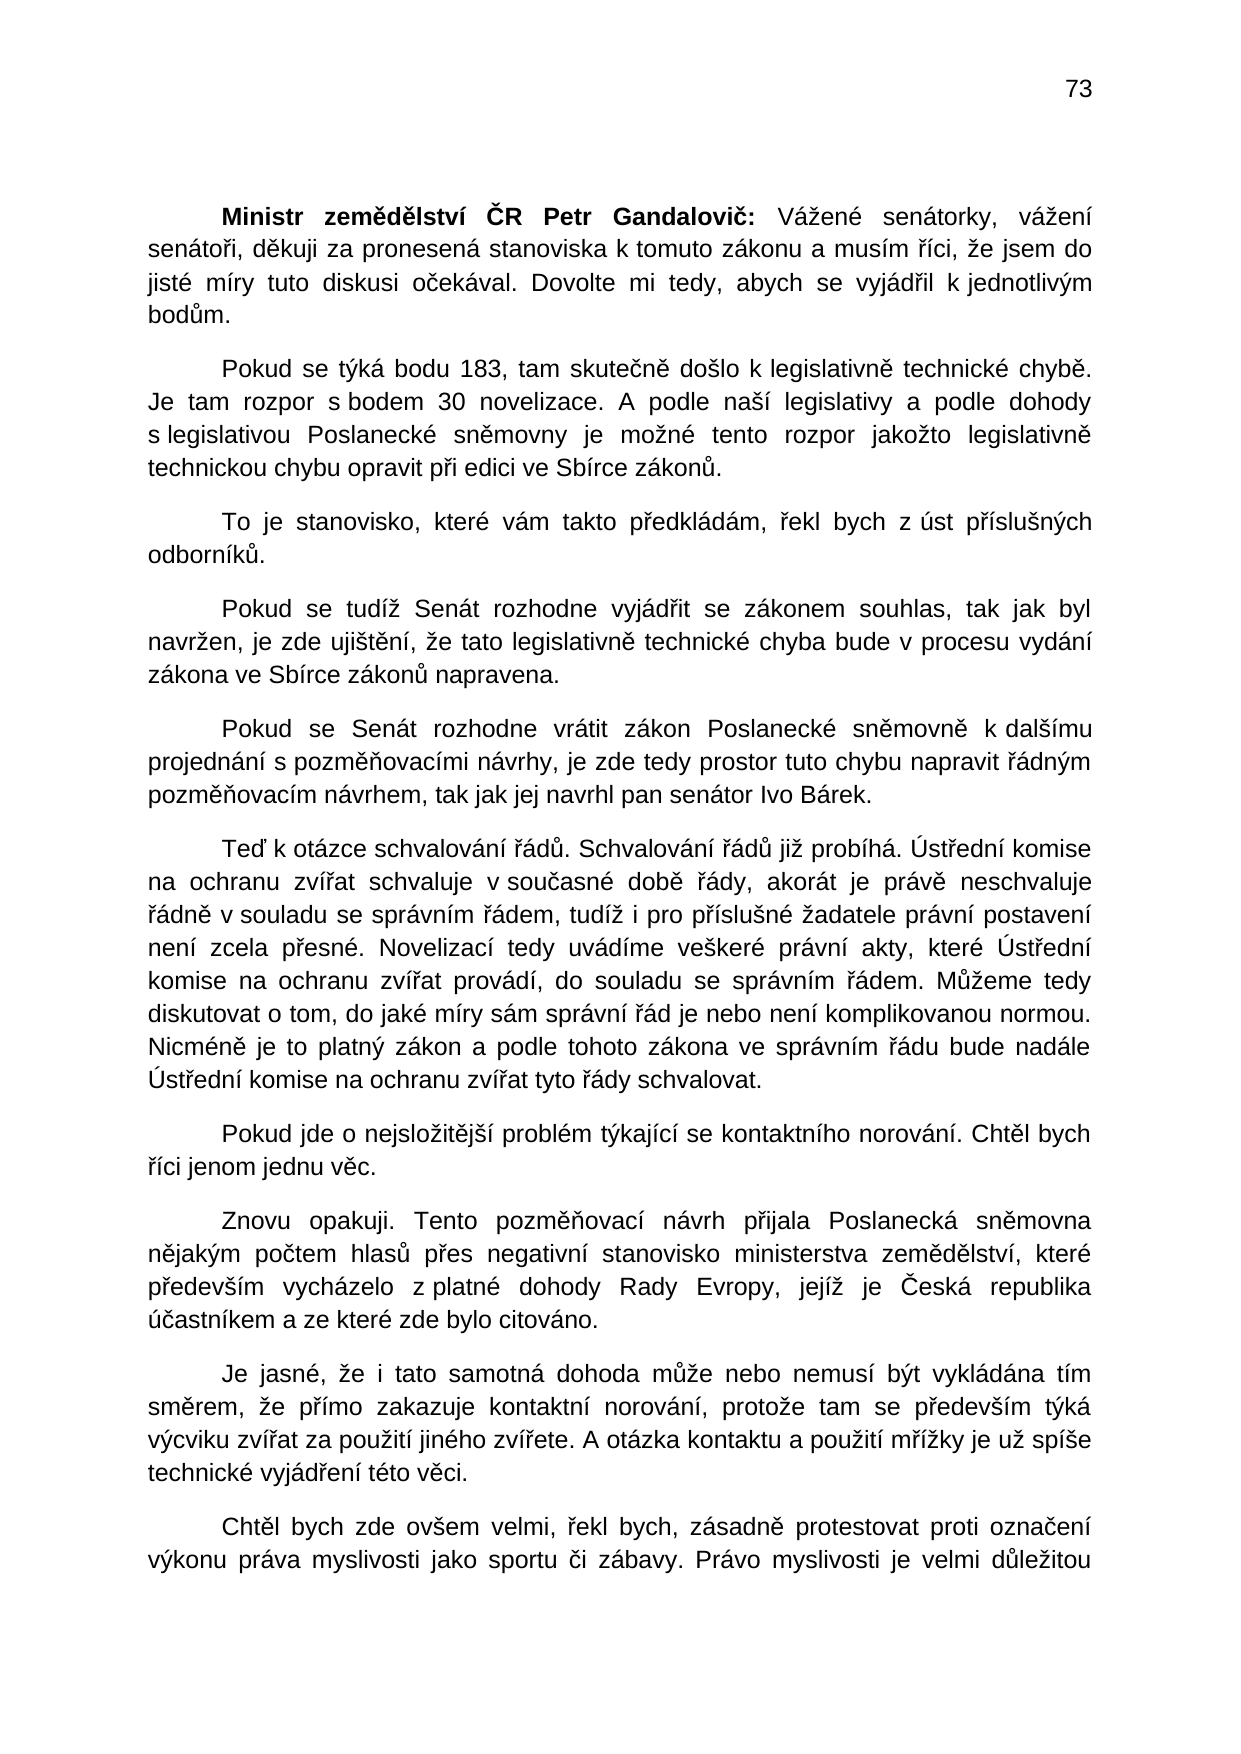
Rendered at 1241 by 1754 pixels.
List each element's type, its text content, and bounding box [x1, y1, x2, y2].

text Teď k otázce schvalování řádů. Schvalování řádů již probíhá. Ústřední komise na ochranu zvířat schvaluje v současné době řády, akorát je právě neschvaluje řádně v souladu se správním řádem, tudíž i pro příslušné žadatele právní postavení není zcela přesné. Novelizací tedy uvádíme veškeré právní akty, které Ústřední komise na ochranu zvířat provádí, do souladu se správním řádem. Můžeme tedy diskutovat o tom, do jaké míry sám správní řád je nebo není komplikovanou normou. Nicméně je to platný zákon a podle tohoto zákona ve správním řádu bude nadále Ústřední komise na ochranu zvířat tyto řády schvalovat. [148, 834, 1093, 1094]
text To je stanovisko, které vám takto předkládám, řekl bych z úst příslušných odborníků. [148, 507, 1093, 569]
text Pokud se Senát rozhodne vrátit zákon Poslanecké sněmovně k dalšímu projednání s pozměňovacími návrhy, je zde tedy prostor tuto chybu napravit řádným pozměňovacím návrhem, tak jak jej navrhl pan senátor Ivo Bárek. [148, 714, 1093, 809]
text Pokud se tudíž Senát rozhodne vyjádřit se zákonem souhlas, tak jak byl navržen, je zde ujištění, že tato legislativně technické chyba bude v procesu vydání zákona ve Sbírce zákonů napravena. [148, 594, 1093, 689]
text Ministr zemědělství ČR Petr Gandalovič: Vážené senátorky, vážení senátoři, děkuji za pronesená stanoviska k tomuto zákonu a musím říci, že jsem do jisté míry tuto diskusi očekával. Dovolte mi tedy, abych se vyjádřil k jednotlivým bodům. [148, 201, 1093, 329]
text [148, 1512, 1093, 1573]
text Je jasné, že i tato samotná dohoda může nebo nemusí být vykládána tím směrem, že přímo zakazuje kontaktní norování, protože tam se především týká výcviku zvířat za použití jiného zvířete. A otázka kontaktu a použití mřížky je už spíše technické vyjádření této věci. [148, 1359, 1093, 1487]
text Pokud jde o nejsložitější problém týkající se kontaktního norování. Chtěl bych říci jenom jednu věc. [148, 1119, 1093, 1181]
text Pokud se týká bodu 183, tam skutečně došlo k legislativně technické chybě. Je tam rozpor s bodem 30 novelizace. A podle naší legislativy a podle dohody s legislativou Poslanecké sněmovny je možné tento rozpor jakožto legislativně technickou chybu opravit při edici ve Sbírce zákonů. [148, 354, 1093, 482]
text Znovu opakuji. Tento pozměňovací návrh přijala Poslanecká sněmovna nějakým počtem hlasů přes negativní stanovisko ministerstva zemědělství, které především vycházelo z platné dohody Rady Evropy, jejíž je Česká republika účastníkem a ze které zde bylo citováno. [148, 1206, 1093, 1334]
